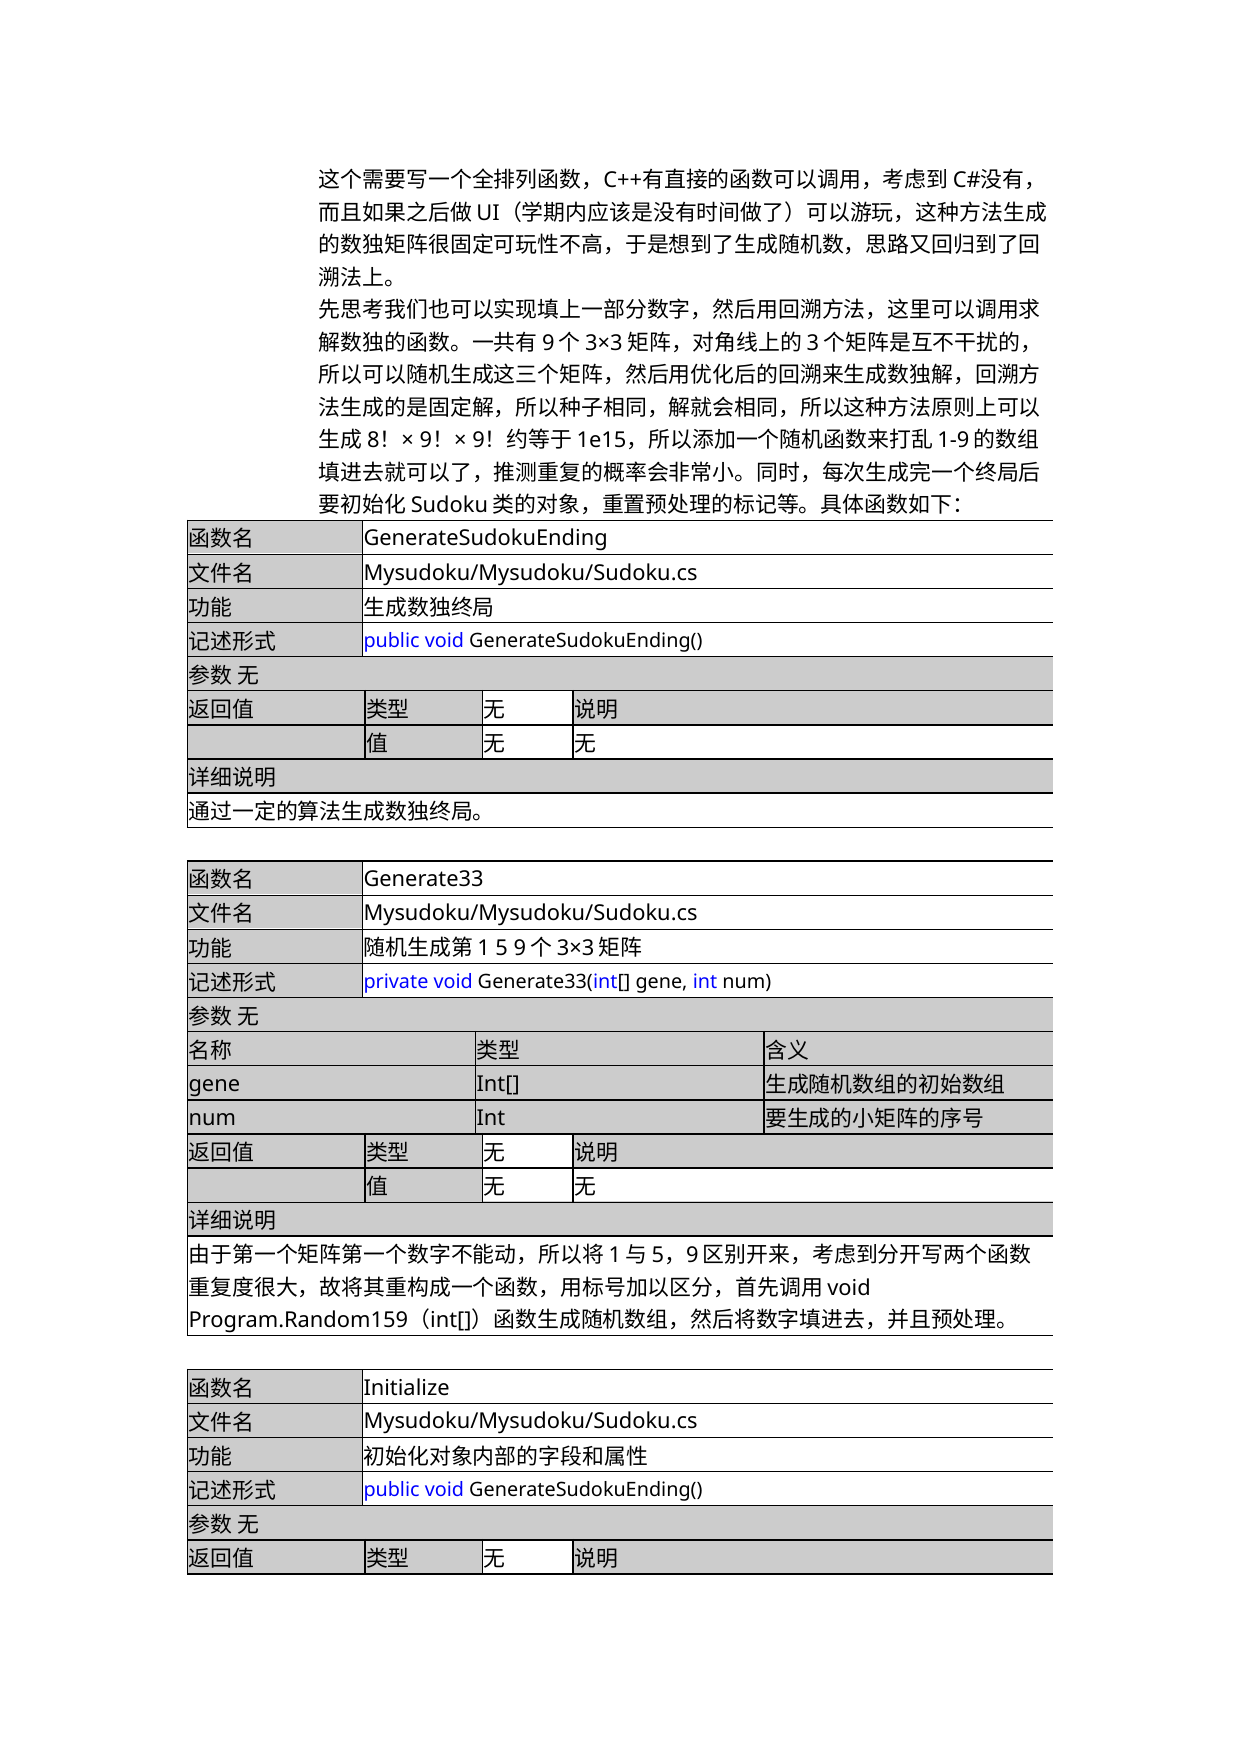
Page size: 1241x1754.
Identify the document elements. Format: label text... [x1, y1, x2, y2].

table_cell 类型 [366, 1541, 482, 1573]
table_header Initialize [363, 1370, 1053, 1403]
table_cell 类型 [476, 1032, 763, 1065]
table_cell 无 [483, 1541, 572, 1573]
table_cell 无 [483, 1169, 572, 1201]
table_cell 说明 [574, 691, 1053, 724]
table_cell 说明 [574, 1135, 1053, 1167]
table_cell 要生成的小矩阵的序号 [765, 1101, 1053, 1133]
table_cell 生成随机数组的初始数组 [765, 1066, 1053, 1099]
table_header GenerateSudokuEnding [363, 521, 1053, 553]
table_cell gene [188, 1066, 475, 1099]
table_header 函数名 [188, 862, 362, 894]
table_cell 功能 [188, 930, 362, 963]
table_header 函数名 [188, 521, 362, 553]
text 这个需要写一个全排列函数，C++有直接的函数可以调用，考虑到C#没有，而且如果之后做UI（学期内应该是没有时间做了）可以游玩，这种方法生成的数独矩阵很固定可玩性不高，于是想到了生成随机数，思路又回归到了回溯法上。 [319, 162, 1053, 292]
table_cell [188, 726, 364, 758]
table_cell 文件名 [188, 896, 362, 928]
table_cell Mysudoku/Mysudoku/Sudoku.cs [363, 555, 1053, 588]
table_cell 无 [574, 1169, 1053, 1201]
table_cell Int[] [476, 1066, 763, 1099]
table_cell 功能 [188, 1438, 362, 1471]
table_header 函数名 [188, 1370, 362, 1403]
table_cell 类型 [366, 691, 482, 724]
table_cell 文件名 [188, 1404, 362, 1437]
table_cell public void GenerateSudokuEnding() [363, 1472, 1053, 1505]
table_cell num [188, 1101, 475, 1133]
table_cell 由于第一个矩阵第一个数字不能动，所以将1与5，9区别开来，考虑到分开写两个函数重复度很大，故将其重构成一个函数，用标号加以区分，首先调用void Program.Random159（int[]）函数生成随机数组，然后将数字填进去，并且预处理。 [188, 1237, 1053, 1334]
table_cell [188, 1169, 364, 1201]
table_cell 无 [574, 726, 1053, 758]
table_cell private void Generate33(int[] gene, int num) [363, 964, 1053, 997]
table_cell 生成数独终局 [363, 589, 1053, 622]
table_cell 功能 [188, 589, 362, 622]
table_cell 参数 无 [188, 1506, 1053, 1539]
table_cell Mysudoku/Mysudoku/Sudoku.cs [363, 896, 1053, 928]
table_cell 返回值 [188, 1135, 364, 1167]
table_cell 返回值 [188, 1541, 364, 1573]
table_cell 含义 [765, 1032, 1053, 1065]
table_cell 无 [483, 1135, 572, 1167]
table_cell 通过一定的算法生成数独终局。 [188, 794, 1053, 826]
table_cell Mysudoku/Mysudoku/Sudoku.cs [363, 1404, 1053, 1437]
table_cell 记述形式 [188, 964, 362, 997]
table_cell public void GenerateSudokuEnding() [363, 623, 1053, 656]
table_cell 类型 [366, 1135, 482, 1167]
text 先思考我们也可以实现填上一部分数字，然后用回溯方法，这里可以调用求解数独的函数。一共有9个3×3矩阵，对角线上的3个矩阵是互不干扰的，所以可以随机生成这三个矩阵，然后用优化后的回溯来生成数独解，回溯方法生成的是固定解，所以种子相同，解就会相同，所以这种方法原则上可以生成8！× 9！× 9！约等于1e15，所以添加一个随机函数来打乱1-9的数组填进去就可以了，推测重复的概率会非常小。同时，每次生成完一个终局后要初始化Sudoku类的对象，重置预处理的标记等。具体函数如下： [319, 292, 1053, 519]
table_header Generate33 [363, 862, 1053, 894]
table_cell 详细说明 [188, 760, 1053, 792]
table_cell 记述形式 [188, 623, 362, 656]
table_cell 返回值 [188, 691, 364, 724]
table_cell 无 [483, 726, 572, 758]
table_cell 文件名 [188, 555, 362, 588]
table_cell 记述形式 [188, 1472, 362, 1505]
table_cell 参数 无 [188, 998, 1053, 1031]
table_cell 详细说明 [188, 1203, 1053, 1235]
table_cell 初始化对象内部的字段和属性 [363, 1438, 1053, 1471]
table_cell 说明 [574, 1541, 1053, 1573]
table_cell 值 [366, 726, 482, 758]
table_cell 值 [366, 1169, 482, 1201]
table_cell 无 [483, 691, 572, 724]
table_cell 随机生成第1 5 9个3×3矩阵 [363, 930, 1053, 963]
table_cell 参数 无 [188, 657, 1053, 690]
table_cell 名称 [188, 1032, 475, 1065]
table_cell Int [476, 1101, 763, 1133]
